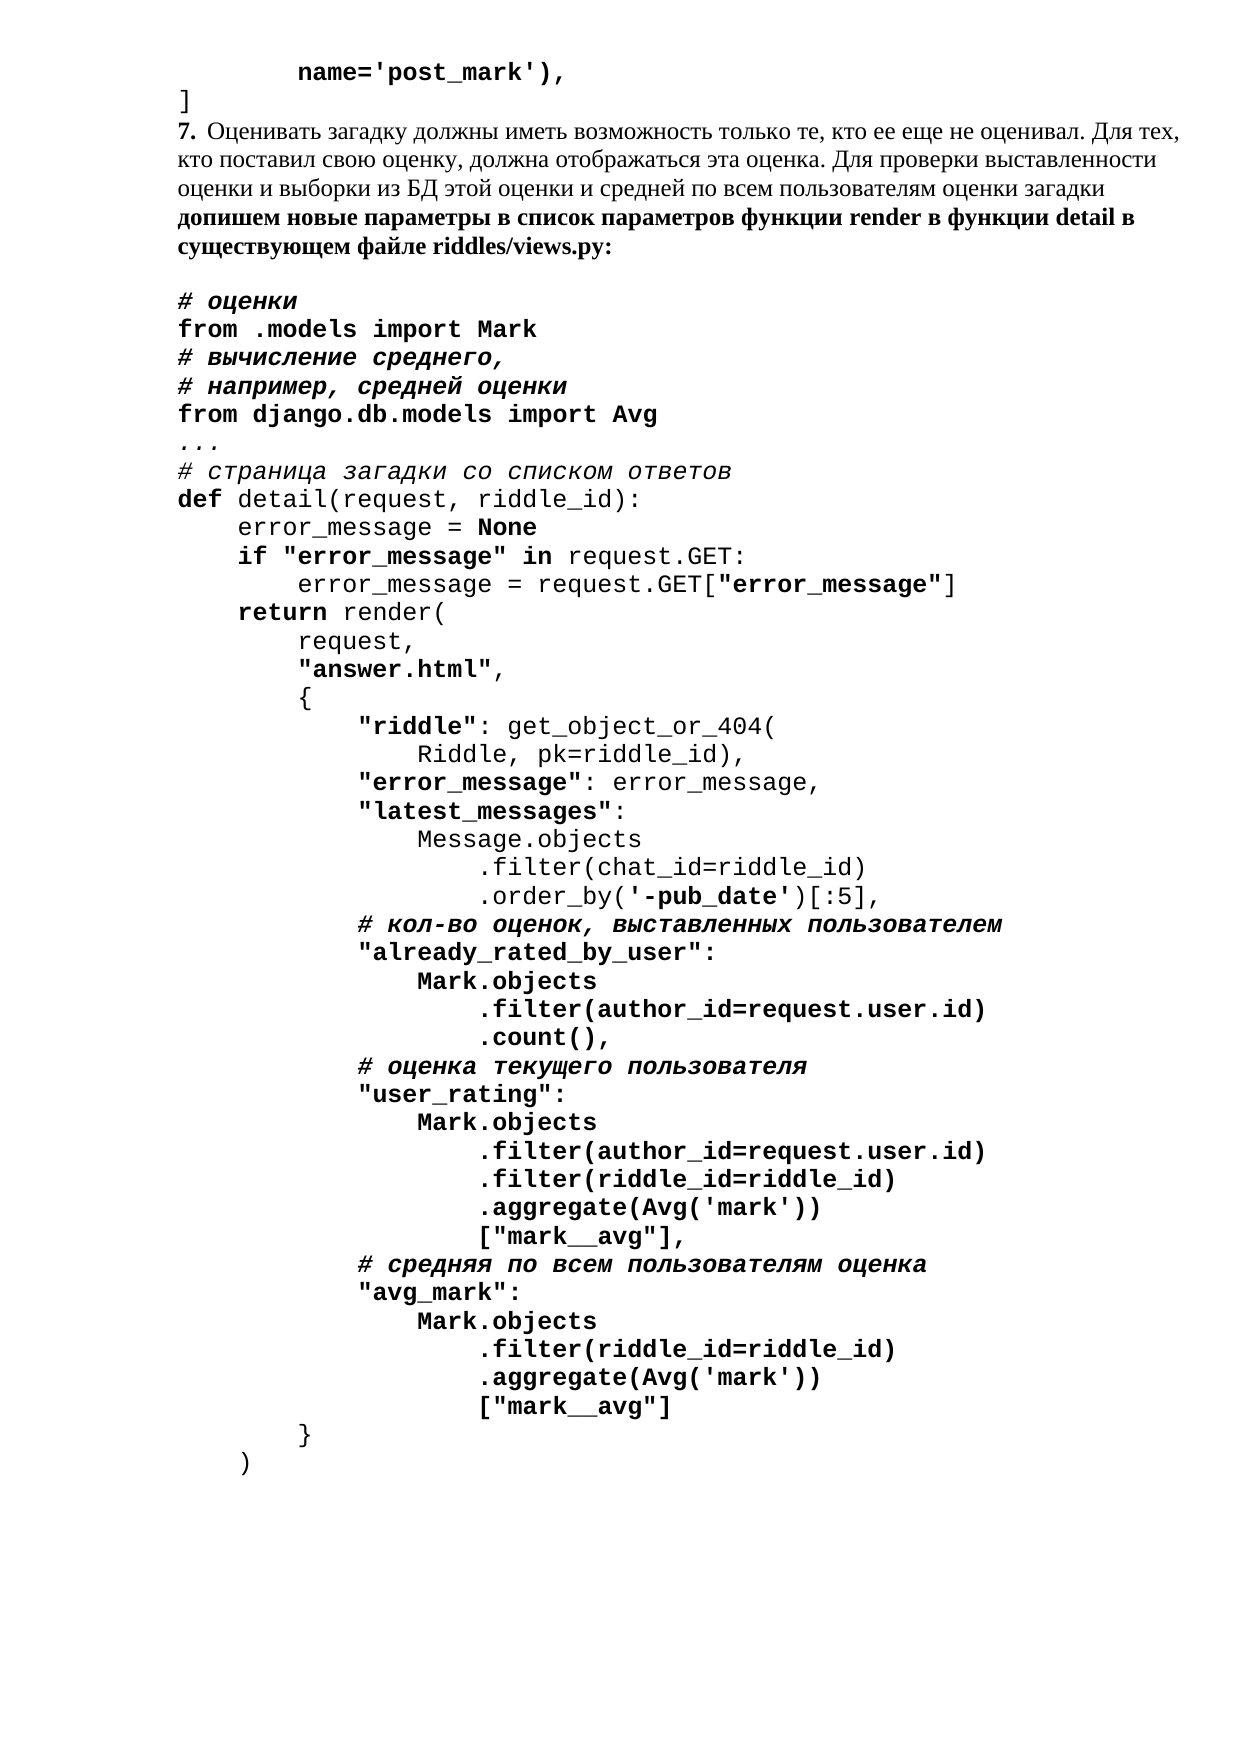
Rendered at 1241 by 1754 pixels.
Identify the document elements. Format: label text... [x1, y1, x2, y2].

text # оценки from .models import Mark # вычисление среднего, # например, средней оценки from django.db.models import Avg [177, 288, 1181, 430]
text # страница загадки со списком ответов def detail(request, riddle_id): error_message = None if "error_message" in request.GET: error_message = request.GET["error_message"] return render( request, "answer.html", { "riddle": get_object_or_404( Riddle, pk=riddle_id), "error_message": error_message, "latest_messages": Message.objects .filter(chat_id=riddle_id) .order_by('-pub_date')[:5], # кол-во оценок, выставленных пользователем "already_rated_by_user": Mark.objects .filter(author_id=request.user.id) .count(), # оценка текущего пользователя "user_rating": Mark.objects .filter(author_id=request.user.id) .filter(riddle_id=riddle_id) .aggregate(Avg('mark')) ["mark__avg"], # средняя по всем пользователям оценка "avg_mark": Mark.objects .filter(riddle_id=riddle_id) .aggregate(Avg('mark')) ["mark__avg"] } ) [177, 458, 1181, 1478]
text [177, 59, 1181, 116]
text ... [177, 430, 1181, 458]
list Оценивать загадку должны иметь возможность только те, кто ее еще не оценивал. Для тех, кто поставил свою оценку, должна отображаться эта оценка. Для проверки выставленности оценки и выборки из БД этой оценки и средней по всем пользователям оценки загадки допишем новые параметры в список параметров функции render в функции detail в существующем файле riddles/views.py: [177, 116, 1181, 259]
